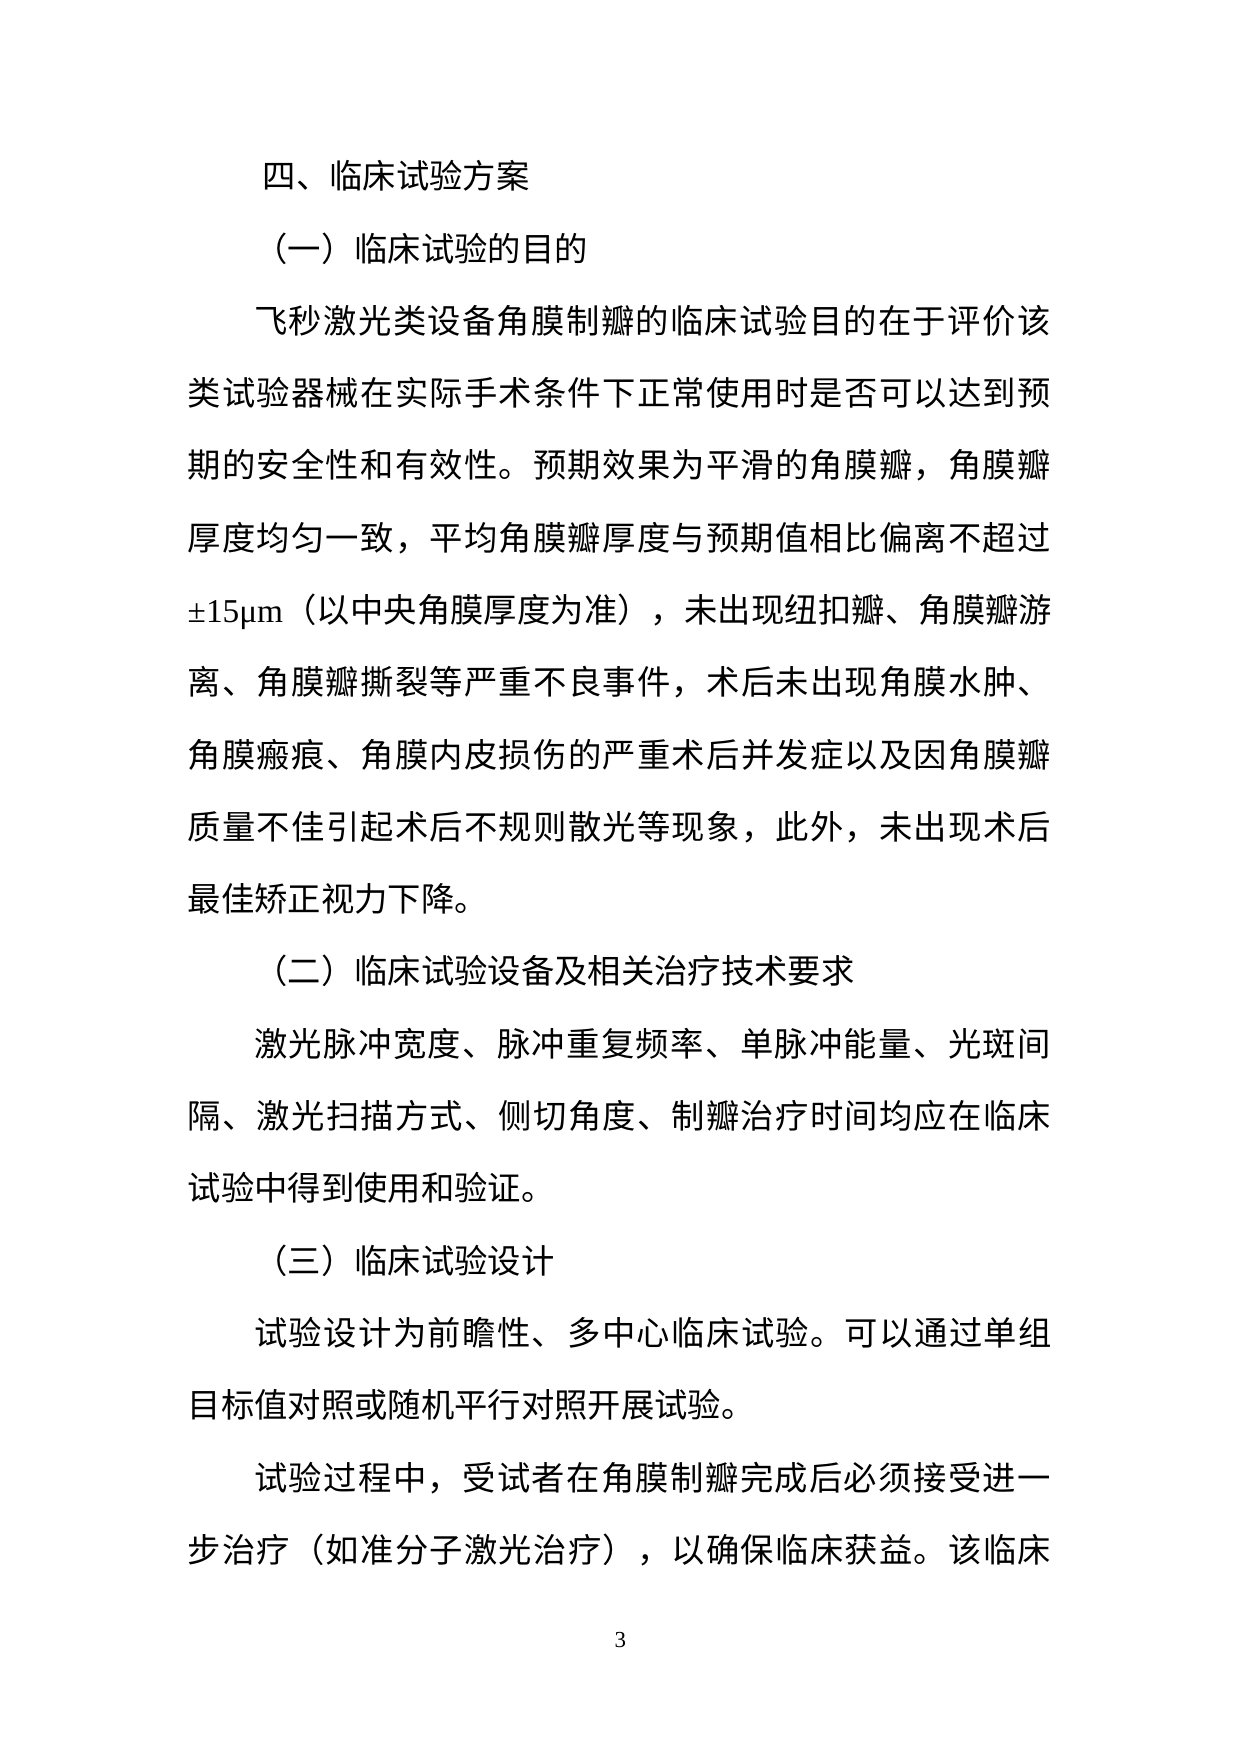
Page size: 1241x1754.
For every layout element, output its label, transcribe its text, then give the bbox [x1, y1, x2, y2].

text 四、临床试验方案 [187, 150, 1053, 198]
text （三）临床试验设计 [187, 1234, 1053, 1283]
text 试验设计为前瞻性、多中心临床试验。可以通过单组目标值对照或随机平行对照开展试验。 [187, 1307, 1053, 1427]
text （一）临床试验的目的 [187, 222, 1053, 271]
text （二）临床试验设备及相关治疗技术要求 [187, 945, 1053, 993]
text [187, 1451, 1053, 1572]
text 飞秒激光类设备角膜制瓣的临床试验目的在于评价该类试验器械在实际手术条件下正常使用时是否可以达到预期的安全性和有效性。预期效果为平滑的角膜瓣，角膜瓣厚度均匀一致，平均角膜瓣厚度与预期值相比偏离不超过±15μm（以中央角膜厚度为准），未出现纽扣瓣、角膜瓣游离、角膜瓣撕裂等严重不良事件，术后未出现角膜水肿、角膜瘢痕、角膜内皮损伤的严重术后并发症以及因角膜瓣质量不佳引起术后不规则散光等现象，此外，未出现术后最佳矫正视力下降。 [187, 294, 1053, 921]
text 激光脉冲宽度、脉冲重复频率、单脉冲能量、光斑间隔、激光扫描方式、侧切角度、制瓣治疗时间均应在临床试验中得到使用和验证。 [187, 1017, 1053, 1210]
